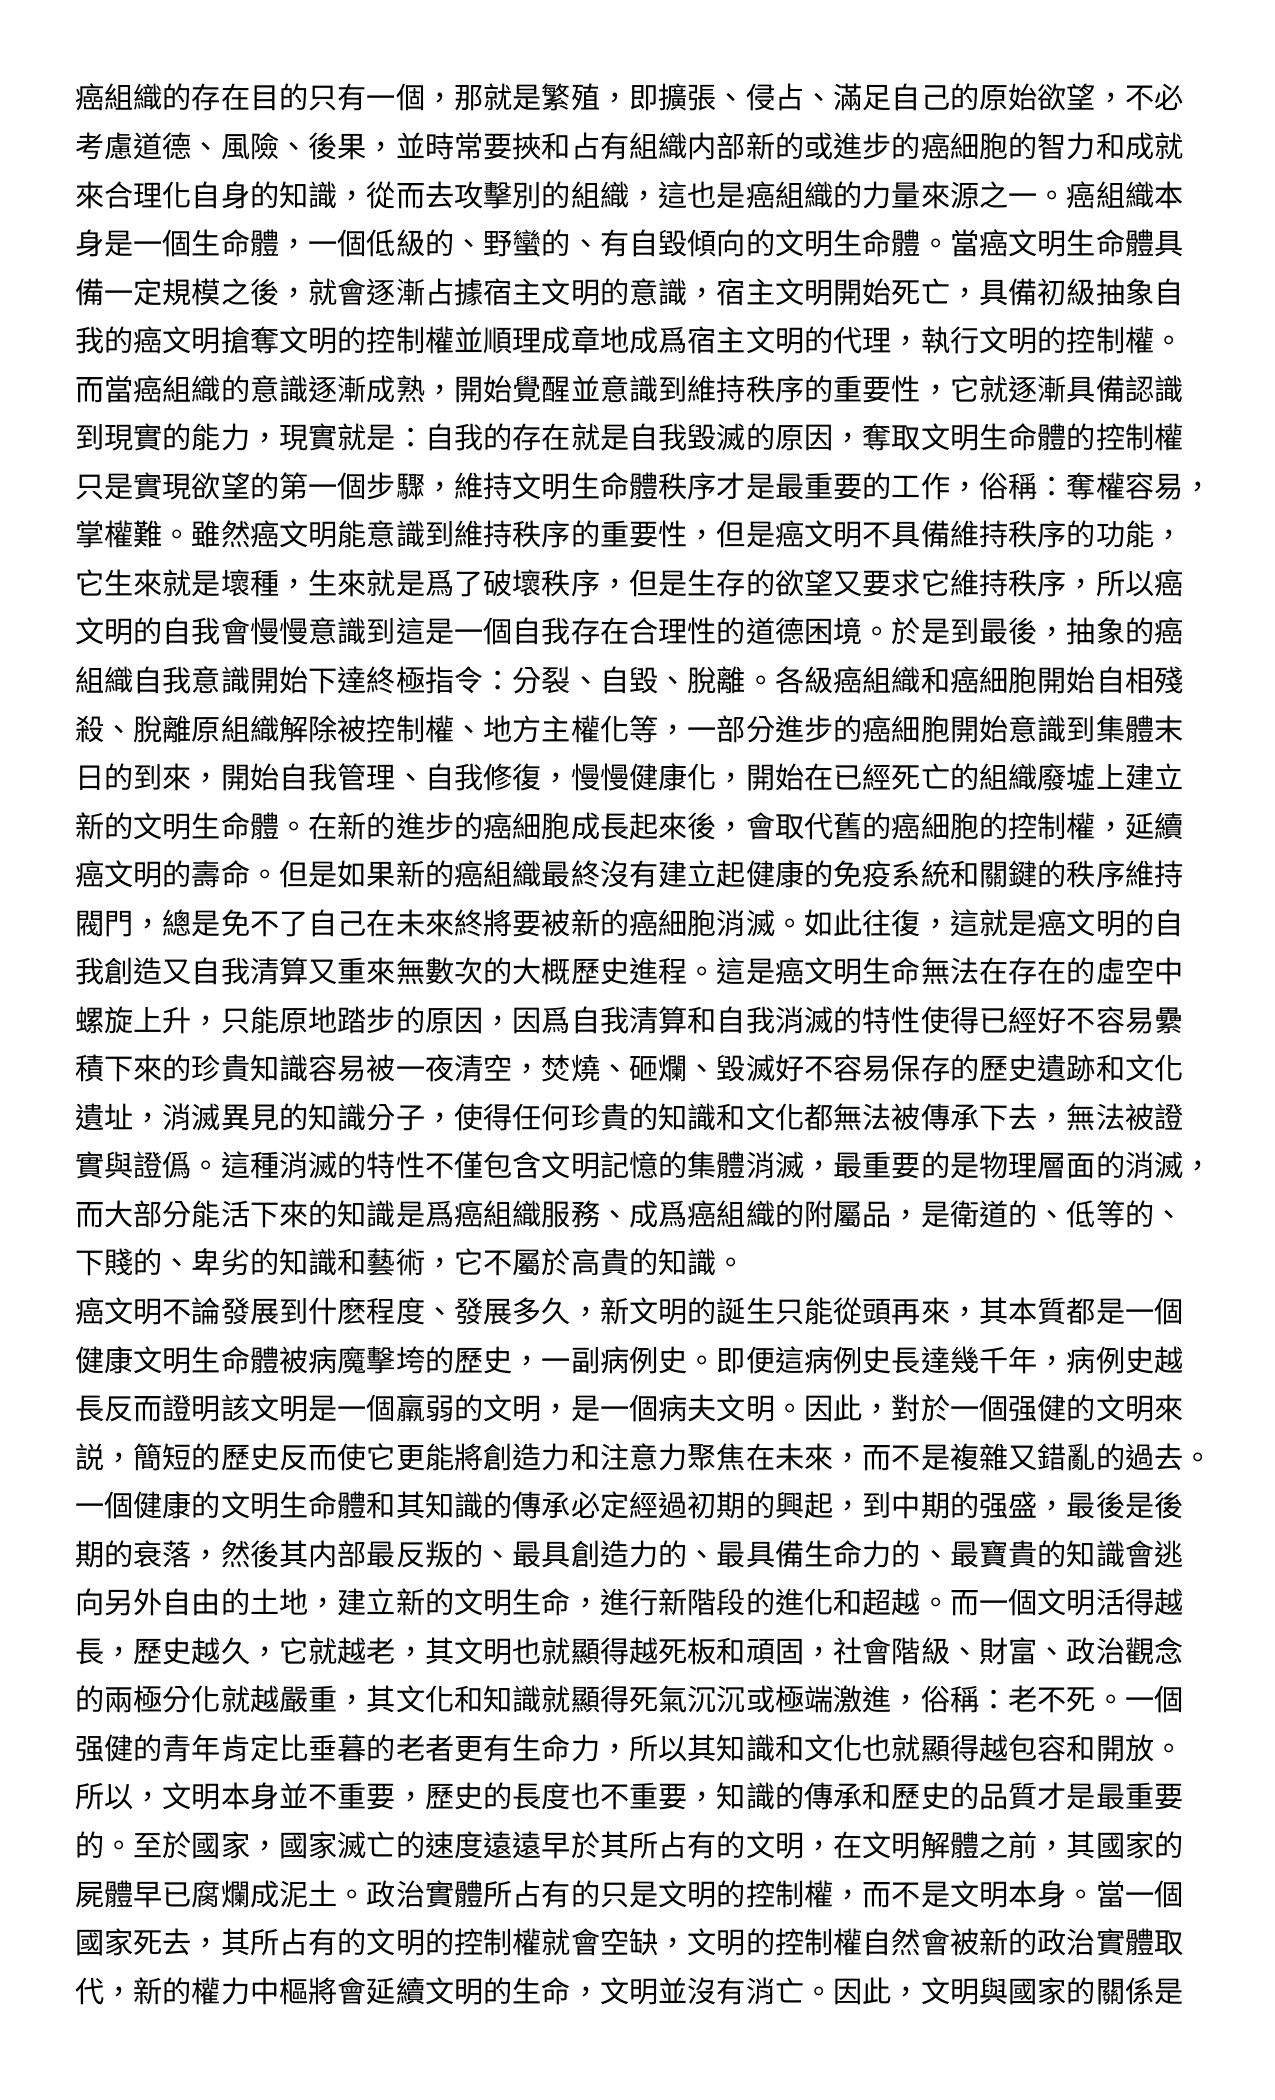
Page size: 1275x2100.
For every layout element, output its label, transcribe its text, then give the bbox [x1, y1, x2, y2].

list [75, 1288, 1200, 2010]
list 癌組織的存在目的只有一個，那就是繁殖，即擴張、侵占、滿足自己的原始欲望，不必考慮道德、風險、後果，並時常要挾和占有組織内部新的或進步的癌細胞的智力和成就來合理化自身的知識，從而去攻擊別的組織，這也是癌組織的力量來源之一。癌組織本身是一個生命體，一個低級的、野蠻的、有自毀傾向的文明生命體。當癌文明生命體具備一定規模之後，就會逐漸占據宿主文明的意識，宿主文明開始死亡，具備初級抽象自我的癌文明搶奪文明的控制權並順理成章地成爲宿主文明的代理，執行文明的控制權。而當癌組織的意識逐漸成熟，開始覺醒並意識到維持秩序的重要性，它就逐漸具備認識到現實的能力，現實就是：自我的存在就是自我毀滅的原因，奪取文明生命體的控制權只是實現欲望的第一個步驟，維持文明生命體秩序才是最重要的工作，俗稱：奪權容易，掌權難。雖然癌文明能意識到維持秩序的重要性，但是癌文明不具備維持秩序的功能，它生來就是壞種，生來就是爲了破壞秩序，但是生存的欲望又要求它維持秩序，所以癌文明的自我會慢慢意識到這是一個自我存在合理性的道德困境。於是到最後，抽象的癌組織自我意識開始下達終極指令：分裂、自毀、脫離。各級癌組織和癌細胞開始自相殘殺、脫離原組織解除被控制權、地方主權化等，一部分進步的癌細胞開始意識到集體末日的到來，開始自我管理、自我修復，慢慢健康化，開始在已經死亡的組織廢墟上建立新的文明生命體。在新的進步的癌細胞成長起來後，會取代舊的癌細胞的控制權，延續癌文明的壽命。但是如果新的癌組織最終沒有建立起健康的免疫系統和關鍵的秩序維持閥門，總是免不了自己在未來終將要被新的癌細胞消滅。如此往復，這就是癌文明的自我創造又自我清算又重來無數次的大概歷史進程。這是癌文明生命無法在存在的虛空中螺旋上升，只能原地踏步的原因，因爲自我清算和自我消滅的特性使得已經好不容易纍積下來的珍貴知識容易被一夜清空，焚燒、砸爛、毀滅好不容易保存的歷史遺跡和文化遺址，消滅異見的知識分子，使得任何珍貴的知識和文化都無法被傳承下去，無法被證實與證僞。這種消滅的特性不僅包含文明記憶的集體消滅，最重要的是物理層面的消滅，而大部分能活下來的知識是爲癌組織服務、成爲癌組織的附屬品，是衛道的、低等的、下賤的、卑劣的知識和藝術，它不屬於高貴的知識。 [75, 75, 1200, 1282]
